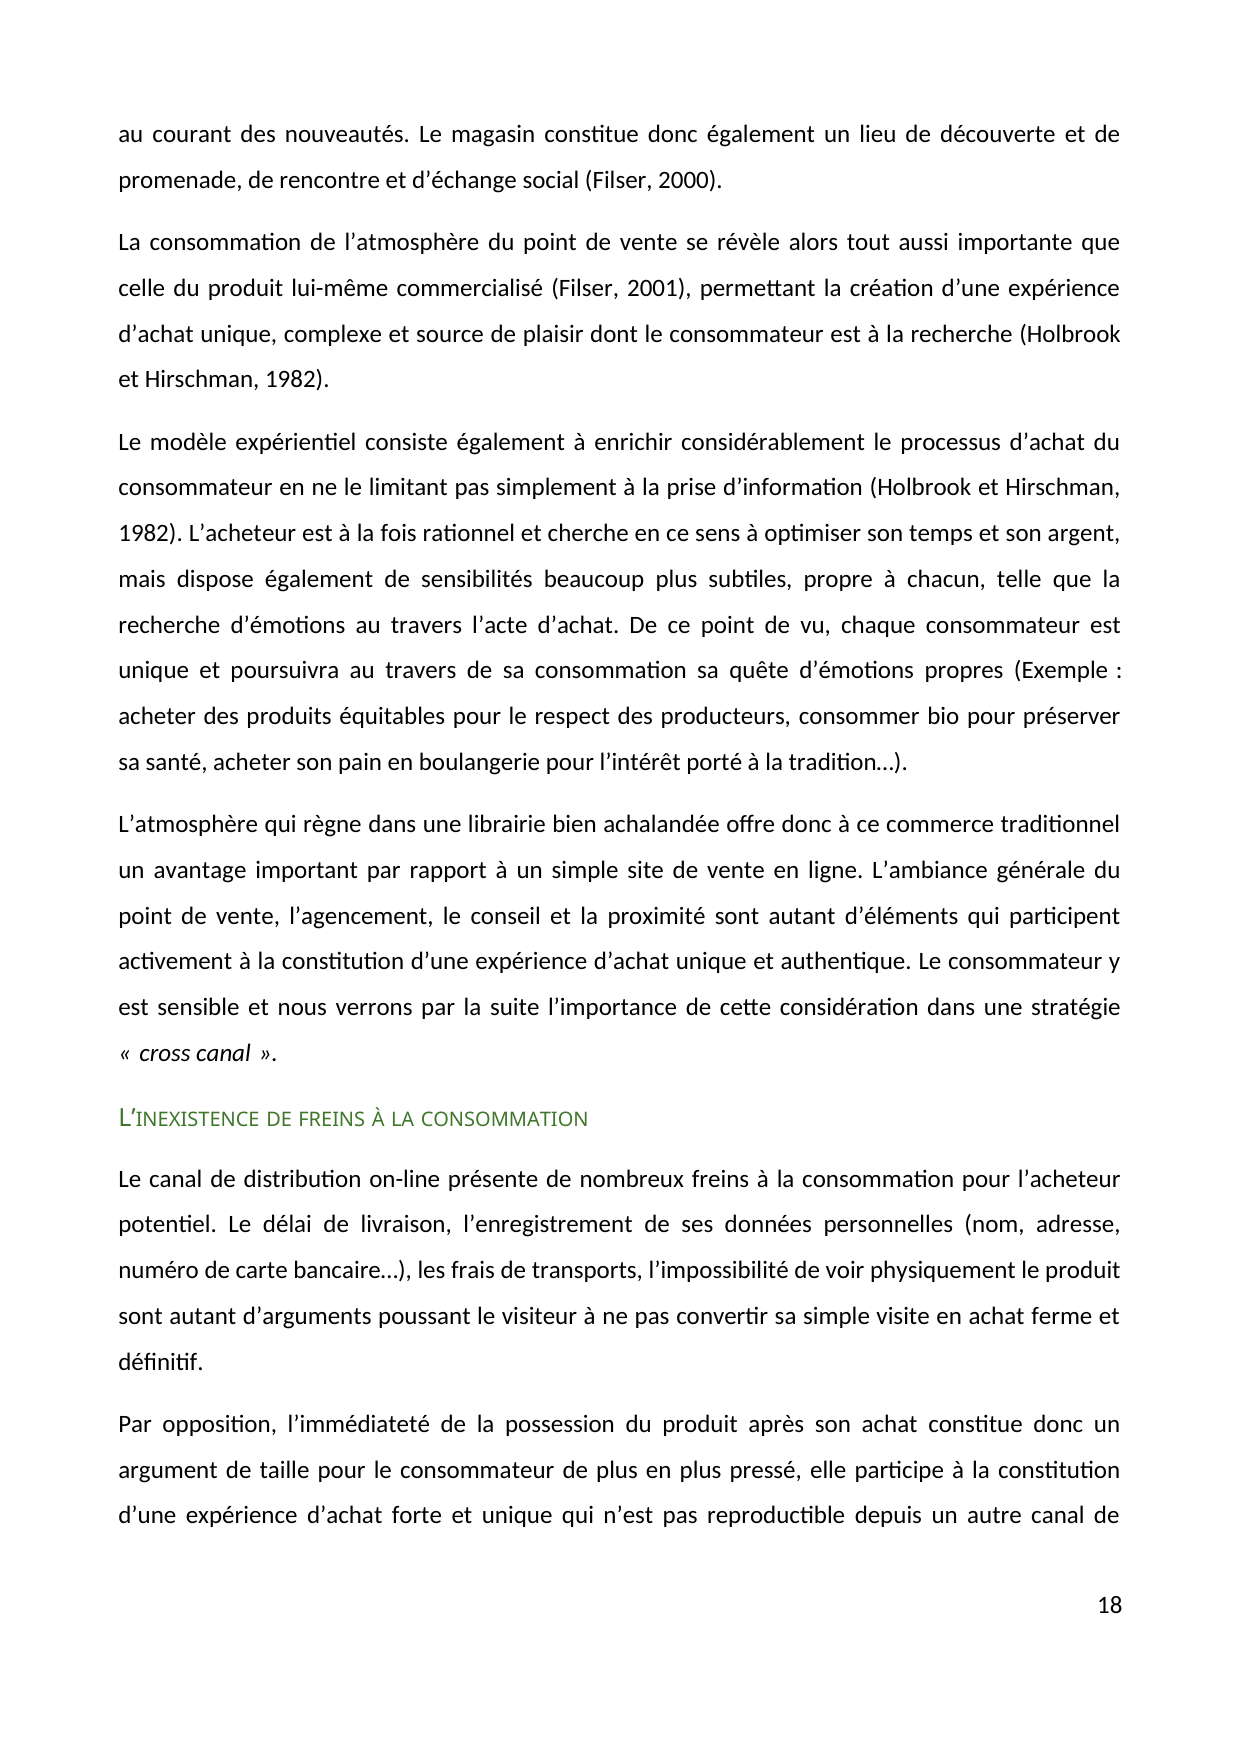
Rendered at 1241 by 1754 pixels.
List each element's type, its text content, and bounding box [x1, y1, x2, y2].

text Le canal de distribution on-line présente de nombreux freins à la consommation pour l’acheteur potentiel. Le délai de livraison, l’enregistrement de ses données personnelles (nom, adresse, numéro de carte bancaire…), les frais de transports, l’impossibilité de voir physiquement le produit sont autant d’arguments poussant le visiteur à ne pas convertir sa simple visite en achat ferme et définitif. [118, 1163, 1122, 1376]
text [118, 118, 1122, 194]
subtitle L’inexistence de freins à la consommation [118, 1099, 1122, 1133]
text Le modèle expérientiel consiste également à enrichir considérablement le processus d’achat du consommateur en ne le limitant pas simplement à la prise d’information (Holbrook et Hirschman, 1982). L’acheteur est à la fois rationnel et cherche en ce sens à optimiser son temps et son argent, mais dispose également de sensibilités beaucoup plus subtiles, propre à chacun, telle que la recherche d’émotions au travers l’acte d’achat. De ce point de vu, chaque consommateur est unique et poursuivra au travers de sa consommation sa quête d’émotions propres (Exemple : acheter des produits équitables pour le respect des producteurs, consommer bio pour préserver sa santé, acheter son pain en boulangerie pour l’intérêt porté à la tradition…). [118, 426, 1122, 776]
text L’atmosphère qui règne dans une librairie bien achalandée offre donc à ce commerce traditionnel un avantage important par rapport à un simple site de vente en ligne. L’ambiance générale du point de vente, l’agencement, le conseil et la proximité sont autant d’éléments qui participent activement à la constitution d’une expérience d’achat unique et authentique. Le consommateur y est sensible et nous verrons par la suite l’importance de cette considération dans une stratégie « cross canal ». [118, 808, 1122, 1067]
text La consommation de l’atmosphère du point de vente se révèle alors tout aussi importante que celle du produit lui-même commercialisé (Filser, 2001), permettant la création d’une expérience d’achat unique, complexe et source de plaisir dont le consommateur est à la recherche (Holbrook et Hirschman, 1982). [118, 226, 1122, 394]
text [118, 1408, 1122, 1530]
